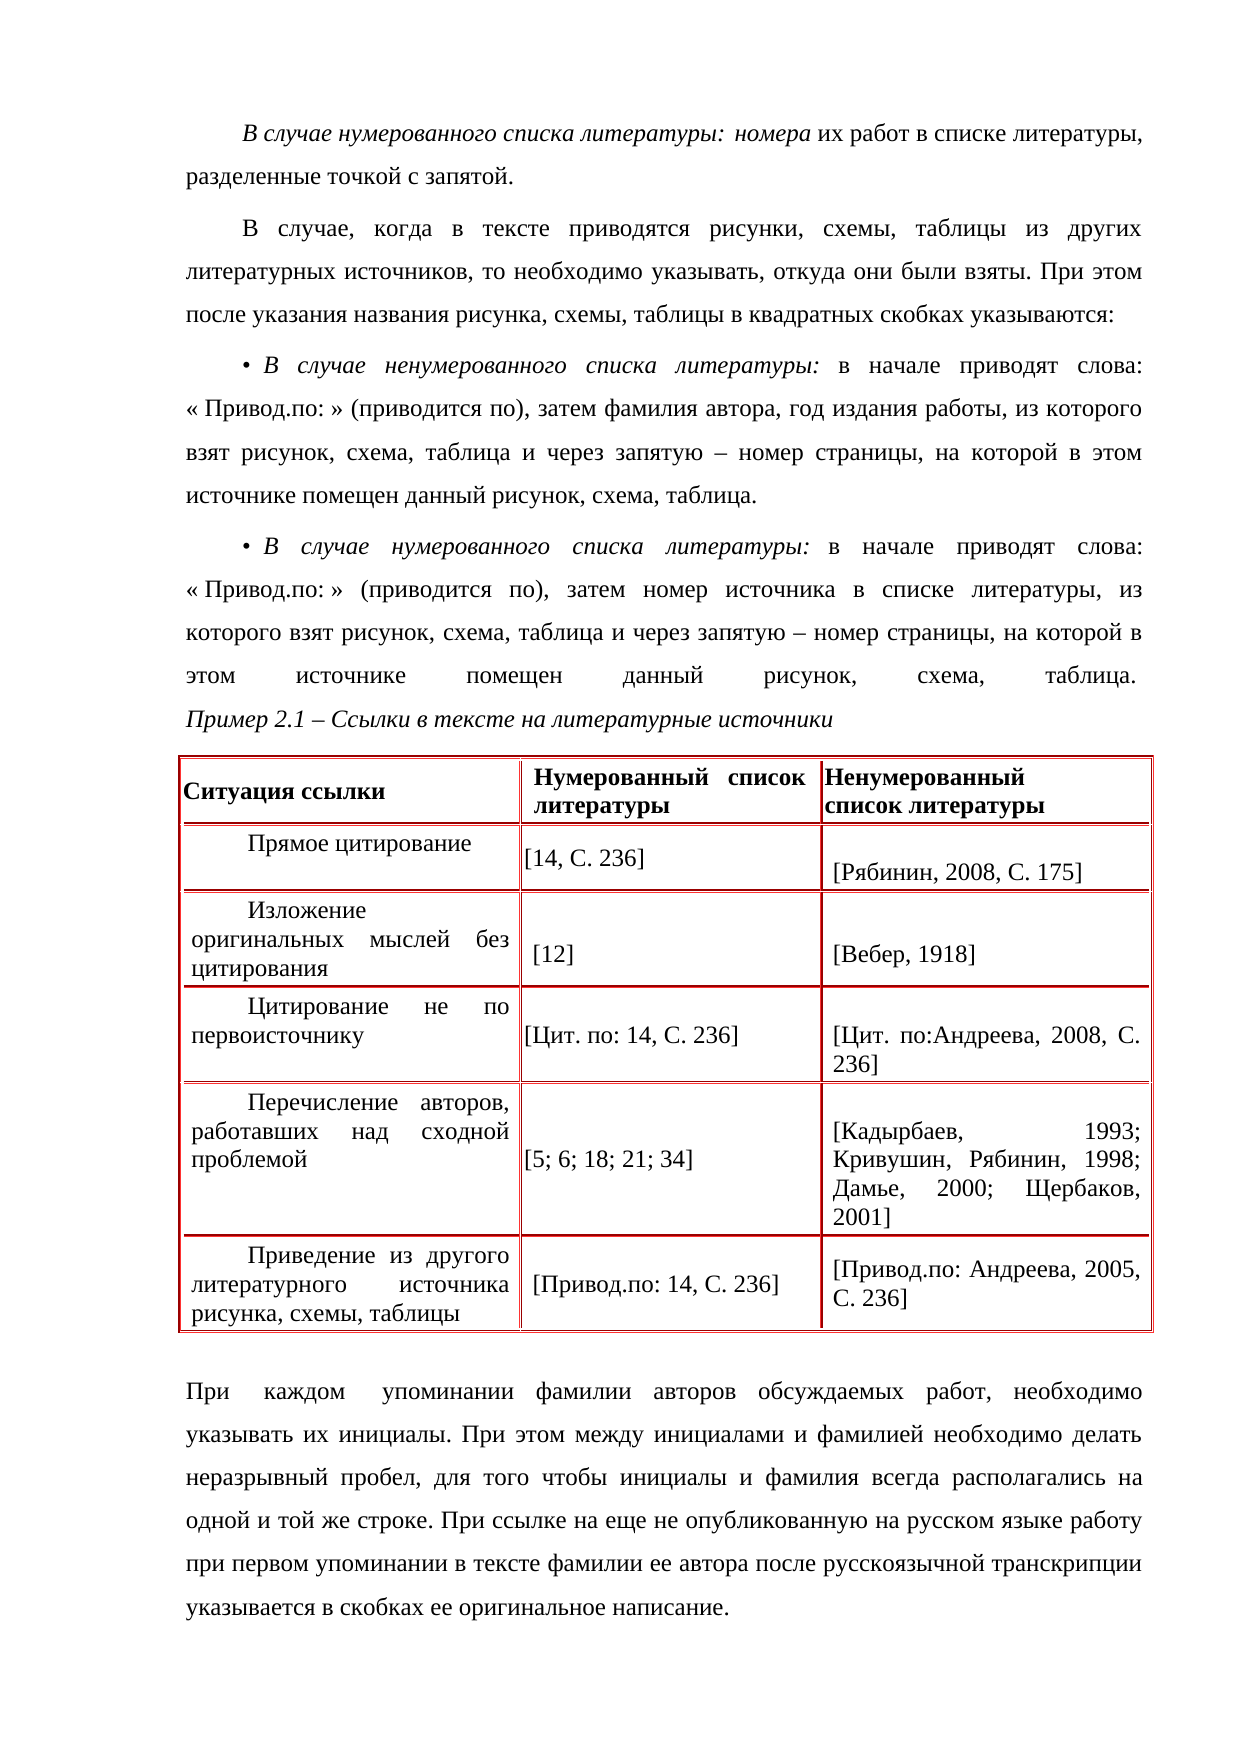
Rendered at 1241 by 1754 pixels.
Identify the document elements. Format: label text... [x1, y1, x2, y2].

table_cell [Вебер, 1918] [823, 889, 1151, 985]
table_cell [Цит. по: 14, С. 236] [522, 988, 820, 1081]
table_cell [Цит. по:Андреева, 2008, С. 236] [823, 985, 1151, 1081]
table_cell Перечисление авторов, работавших над сходной проблемой [180, 1081, 521, 1234]
table_cell [14, С. 236] [522, 826, 820, 889]
text В случае нумерованного списка литературы: номера их работ в списке литературы, разделенные точкой с запятой. [186, 118, 1143, 190]
table_cell Цитирование не по первоисточнику [181, 985, 519, 1081]
table_cell [Рябинин, 2008, С. 175] [823, 822, 1151, 889]
text При каждом упоминании фамилии авторов обсуждаемых работ, необходимо указывать их инициалы. При этом между инициалами и фамилией необходимо делать неразрывный пробел, для того чтобы инициалы и фамилия всегда располагались на одной и той же строке. При ссылке на еще не опубликованную на русском языке работу при первом упоминании в тексте фамилии ее автора после русскоязычной транскрипции указывается в скобках ее оригинальное написание. [186, 1333, 1143, 1620]
table_header Ситуация ссылки [181, 759, 521, 822]
table_cell [Привод.по: Андреева, 2005, С. 236] [821, 1234, 1151, 1329]
text • В случае ненумерованного списка литературы: в начале приводят слова: « Привод.по: » (приводится по), затем фамилия автора, год издания работы, из которого взят рисунок, схема, таблица и через запятую – номер страницы, на которой в этом источнике помещен данный рисунок, схема, таблица. [186, 350, 1143, 508]
table_cell [12] [522, 893, 820, 985]
table_header Ненумерованный список литературы [821, 759, 1151, 822]
text • В случае нумерованного списка литературы: в начале приводят слова: « Привод.по: » (приводится по), затем номер источника в списке литературы, из которого взят рисунок, схема, таблица и через запятую – номер страницы, на которой в этом источнике помещен данный рисунок, схема, таблица. Пример 2.1 – Ссылки в тексте на литературные источники [186, 531, 1143, 732]
table_cell [Кадырбаев, 1993; Кривушин, Рябинин, 1998; Дамье, 2000; Щербаков, 2001] [821, 1081, 1152, 1234]
table_cell Изложение оригинальных мыслей без цитирования [181, 889, 519, 985]
table_cell [Привод.по: 14, С. 236] [521, 1237, 821, 1329]
text В случае, когда в тексте приводятся рисунки, схемы, таблицы из других литературных источников, то необходимо указывать, откуда они были взяты. При этом после указания названия рисунка, схемы, таблицы в квадратных скобках указываются: [186, 213, 1143, 328]
table_cell Прямое цитирование [181, 822, 519, 889]
table_cell Приведение из другого литературного источника рисунка, схемы, таблицы [181, 1234, 521, 1329]
table_header Нумерованный список литературы [521, 759, 821, 822]
table_cell [5; 6; 18; 21; 34] [522, 1084, 820, 1234]
